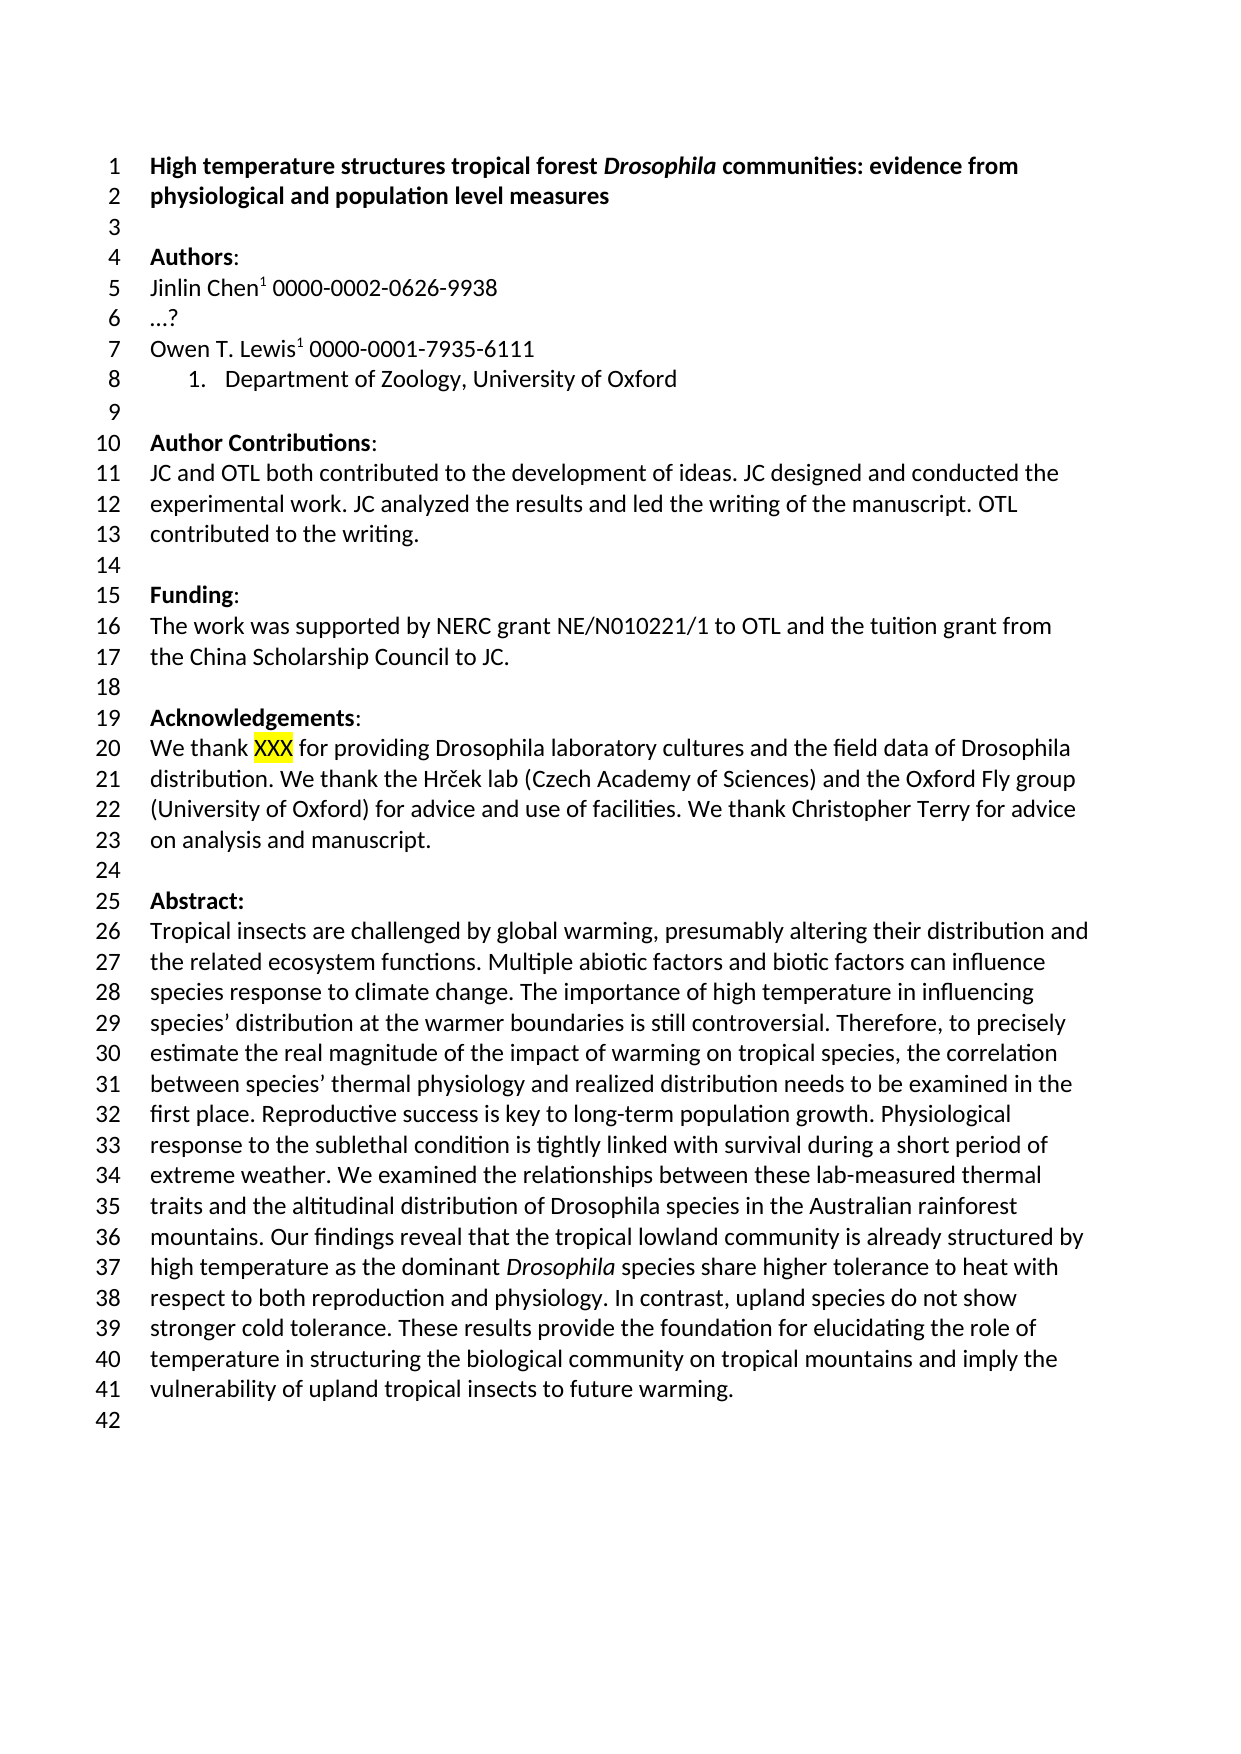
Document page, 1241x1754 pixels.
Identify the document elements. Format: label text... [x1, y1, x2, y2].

text We thank XXX for providing Drosophila laboratory cultures and the field data of Drosophila distribution. We thank the Hrček lab (Czech Academy of Sciences) and the Oxford Fly group (University of Oxford) for advice and use of facilities. We thank Christopher Terry for advice on analysis and manuscript. [150, 732, 1090, 854]
text Jinlin Chen1 0000-0002-0626-9938 [150, 272, 1090, 303]
text Tropical insects are challenged by global warming, presumably altering their distribution and the related ecosystem functions. Multiple abiotic factors and biotic factors can influence species response to climate change. The importance of high temperature in influencing species’ distribution at the warmer boundaries is still controversial. Therefore, to precisely estimate the real magnitude of the impact of warming on tropical species, the correlation between species’ thermal physiology and realized distribution needs to be examined in the first place. Reproductive success is key to long-term population growth. Physiological response to the sublethal condition is tightly linked with survival during a short period of extreme weather. We examined the relationships between these lab-measured thermal traits and the altitudinal distribution of Drosophila species in the Australian rainforest mountains. Our findings reveal that the tropical lowland community is already structured by high temperature as the dominant Drosophila species share higher tolerance to heat with respect to both reproduction and physiology. In contrast, upland species do not show stronger cold tolerance. These results provide the foundation for elucidating the role of temperature in structuring the biological community on tropical mountains and imply the vulnerability of upland tropical insects to future warming. [150, 915, 1090, 1404]
text Author Contributions: [150, 427, 1090, 458]
text The work was supported by NERC grant NE/N010221/1 to OTL and the tuition grant from the China Scholarship Council to JC. [150, 610, 1090, 671]
text …? [150, 303, 1090, 333]
text Authors: [150, 242, 1090, 272]
text Owen T. Lewis1 0000-0001-7935-6111 [150, 333, 1090, 364]
text Funding: [150, 580, 1090, 610]
text Abstract: [150, 885, 1090, 915]
text High temperature structures tropical forest Drosophila communities: evidence from physiological and population level measures [150, 150, 1090, 211]
text JC and OTL both contributed to the development of ideas. JC designed and conducted the experimental work. JC analyzed the results and led the writing of the manuscript. OTL contributed to the writing. [150, 458, 1090, 549]
text Acknowledgements: [150, 702, 1090, 732]
list Department of Zoology, University of Oxford [187, 364, 1090, 394]
